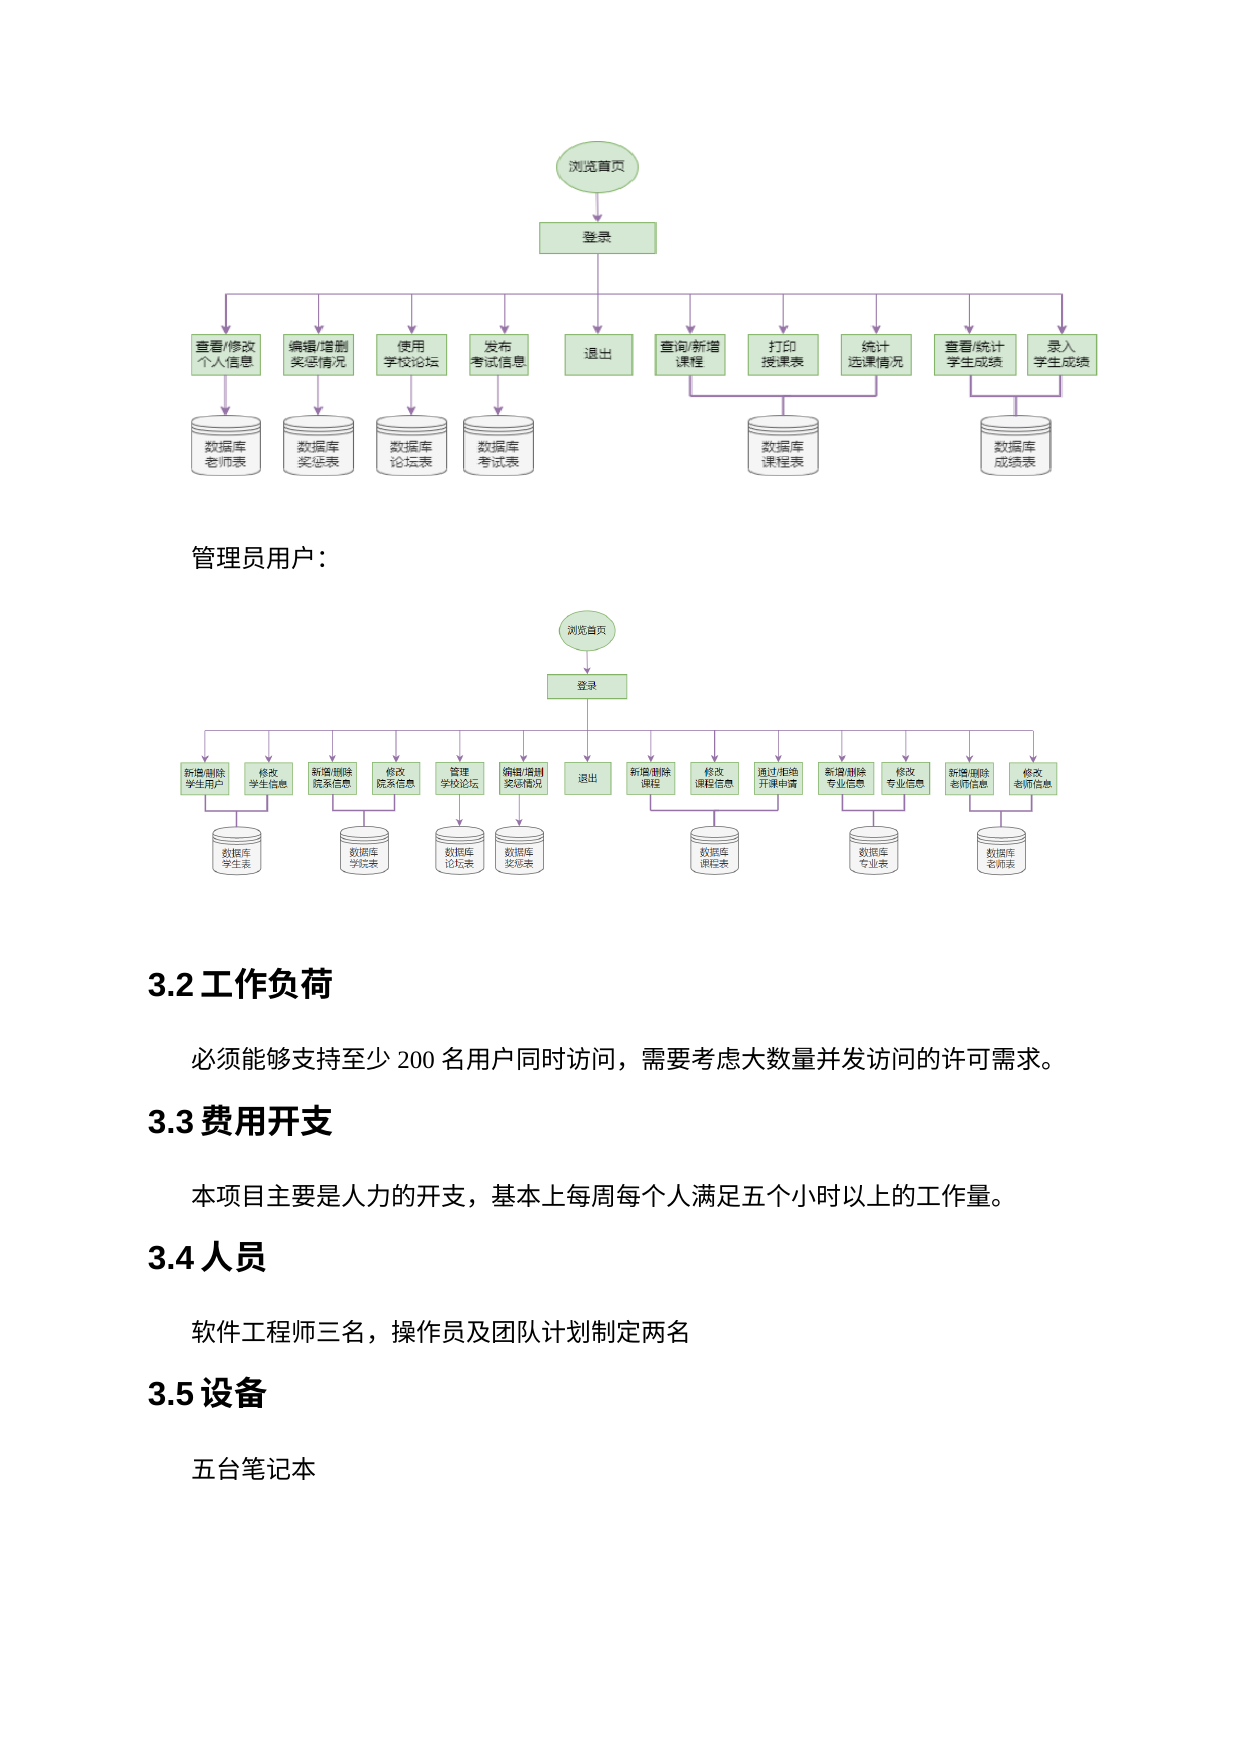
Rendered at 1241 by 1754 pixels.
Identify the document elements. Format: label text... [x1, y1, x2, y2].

text 软件工程师三名，操作员及团队计划制定两名 [148, 1313, 1093, 1349]
text 必须能够支持至少 200 名用户同时访问，需要考虑大数量并发访问的许可需求。 [148, 1040, 1093, 1076]
text 本项目主要是人力的开支，基本上每周每个人满足五个小时以上的工作量。 [148, 1176, 1093, 1213]
picture [147, 592, 1093, 896]
subtitle 3.4人员 [148, 1231, 1093, 1279]
subtitle 3.3费用开支 [148, 1094, 1093, 1143]
text 五台笔记本 [148, 1449, 1093, 1485]
picture [191, 141, 1098, 476]
subtitle 3.5设备 [148, 1367, 1093, 1415]
text 管理员用户： [148, 538, 1093, 574]
subtitle 3.2工作负荷 [148, 958, 1093, 1006]
